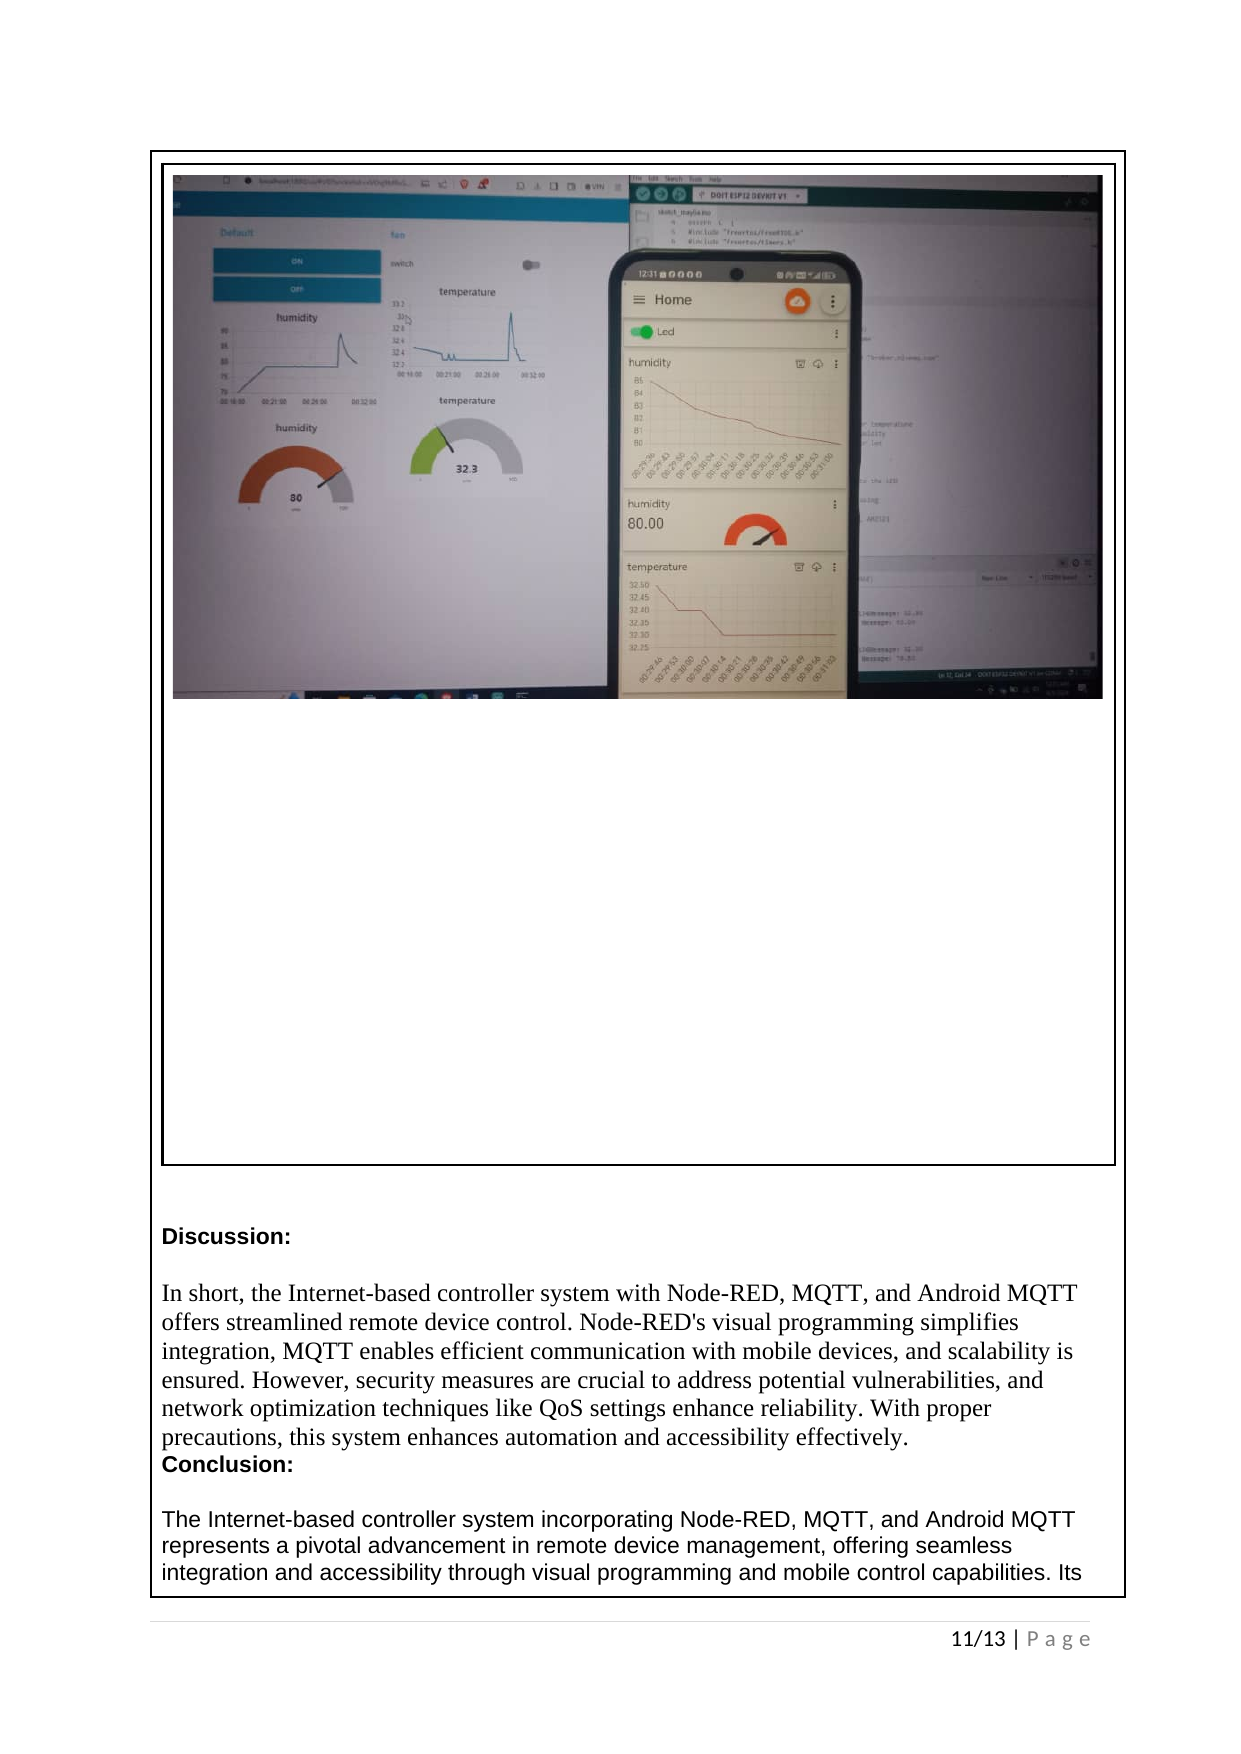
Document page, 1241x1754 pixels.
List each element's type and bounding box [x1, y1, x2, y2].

table_header [152, 152, 1124, 1596]
picture [172, 175, 1103, 699]
